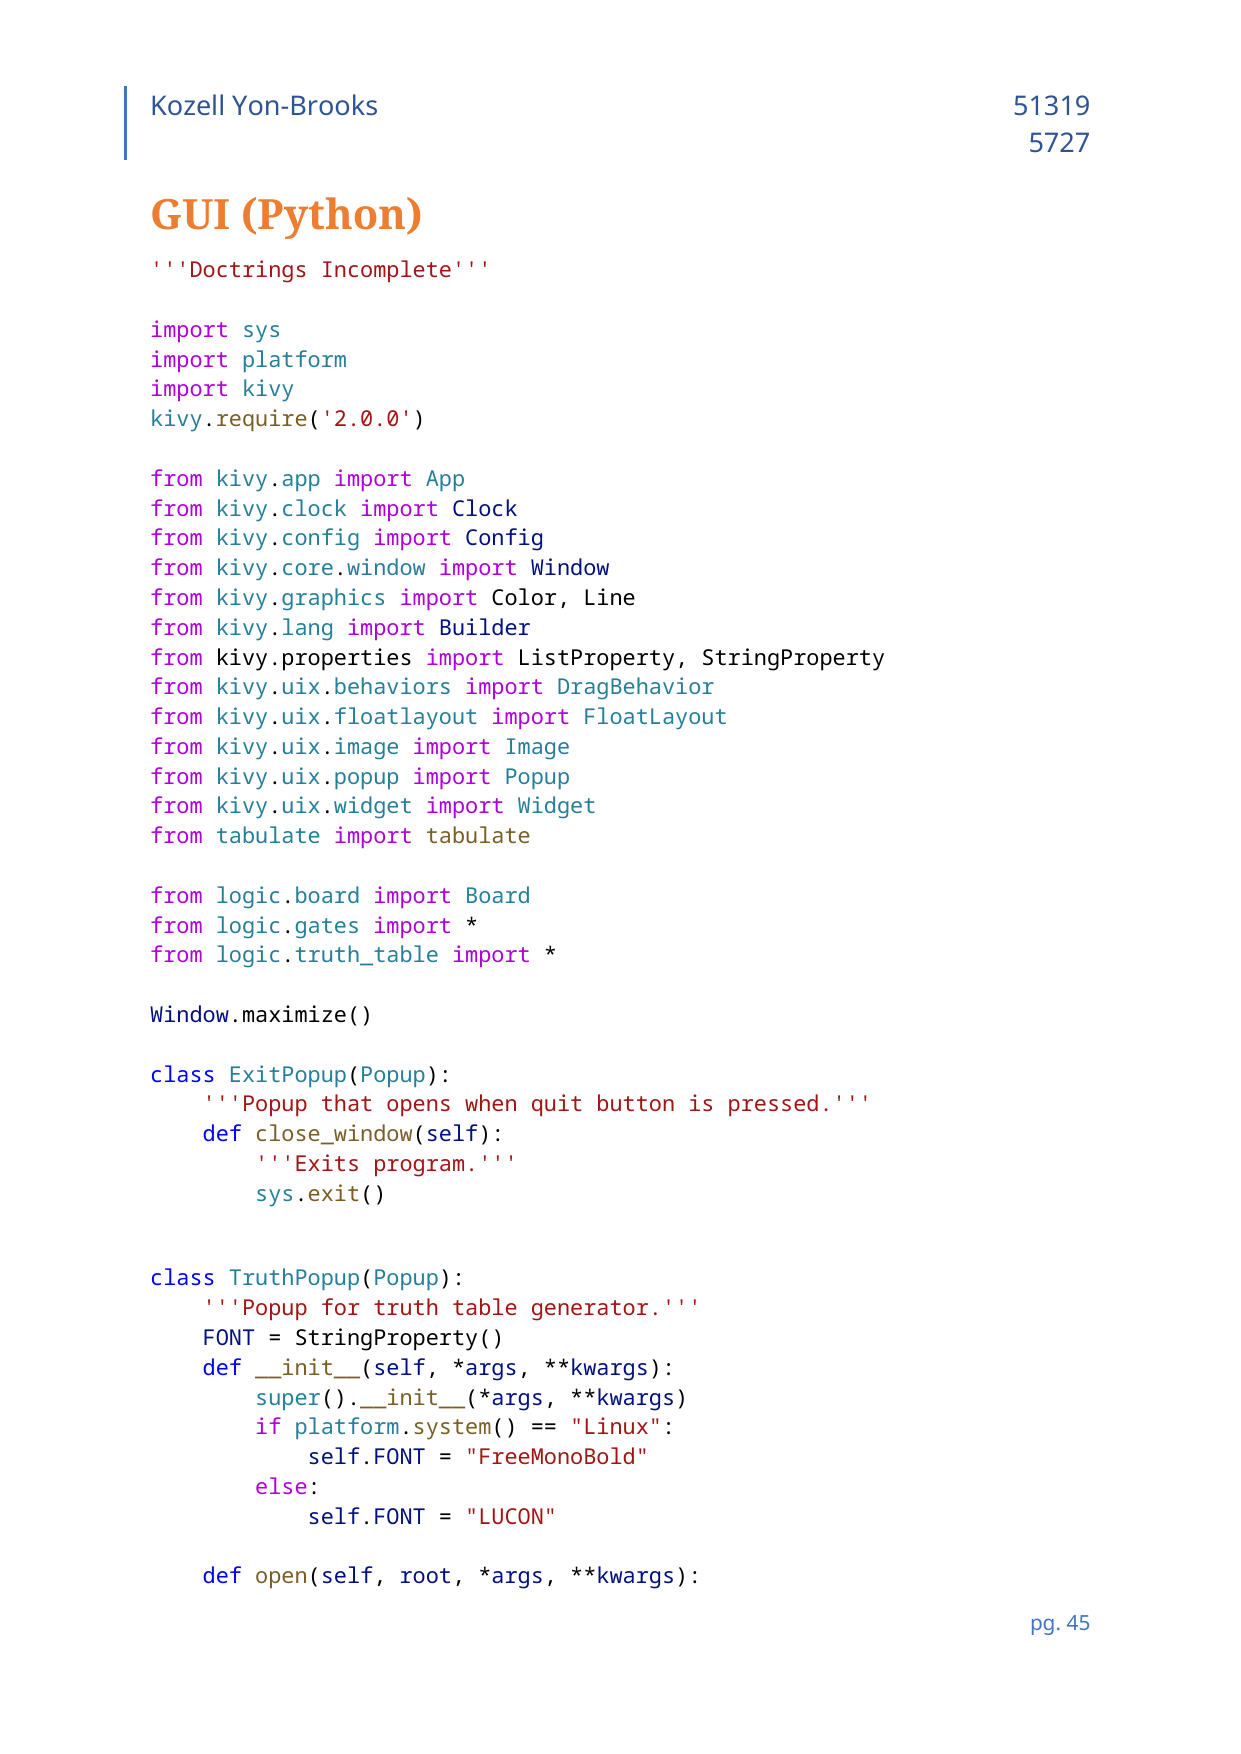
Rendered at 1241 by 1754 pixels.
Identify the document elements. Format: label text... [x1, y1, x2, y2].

text from kivy.properties import ListProperty, StringProperty [150, 642, 1090, 671]
text from kivy.uix.widget import Widget [150, 791, 1090, 820]
text self.FONT = "FreeMonoBold" [150, 1441, 1090, 1471]
text FONT = StringProperty() [150, 1322, 1090, 1352]
text def close_window(self): [150, 1118, 1090, 1148]
text from kivy.core.window import Window [150, 552, 1090, 582]
text def open(self, root, *args, **kwargs): [150, 1560, 1090, 1590]
text from kivy.lang import Builder [150, 612, 1090, 642]
text from kivy.graphics import Color, Line [150, 582, 1090, 612]
text from logic.truth_table import * [150, 939, 1090, 969]
text from logic.board import Board [150, 880, 1090, 910]
text from kivy.uix.floatlayout import FloatLayout [150, 701, 1090, 731]
text from kivy.uix.behaviors import DragBehavior [150, 671, 1090, 701]
text super().__init__(*args, **kwargs) [150, 1382, 1090, 1411]
text import platform [150, 344, 1090, 373]
text sys.exit() [150, 1178, 1090, 1208]
text class ExitPopup(Popup): [150, 1059, 1090, 1088]
text from logic.gates import * [150, 910, 1090, 939]
text '''Exits program.''' [150, 1148, 1090, 1178]
text '''Popup that opens when quit button is pressed.''' [150, 1088, 1090, 1118]
text from kivy.clock import Clock [150, 493, 1090, 522]
text '''Popup for truth table generator.''' [150, 1292, 1090, 1322]
text self.FONT = "LUCON" [150, 1501, 1090, 1531]
text class TruthPopup(Popup): [150, 1262, 1090, 1292]
text from kivy.uix.popup import Popup [150, 761, 1090, 791]
text Window.maximize() [150, 999, 1090, 1029]
text kivy.require('2.0.0') [150, 403, 1090, 433]
text from tabulate import tabulate [150, 820, 1090, 850]
subtitle GUI (Python) [150, 185, 1090, 242]
text import kivy [150, 373, 1090, 403]
text from kivy.config import Config [150, 522, 1090, 552]
text from kivy.app import App [150, 463, 1090, 493]
text if platform.system() == "Linux": [150, 1411, 1090, 1441]
text import sys [150, 314, 1090, 344]
text '''Doctrings Incomplete''' [150, 254, 1090, 284]
text def __init__(self, *args, **kwargs): [150, 1352, 1090, 1382]
text from kivy.uix.image import Image [150, 731, 1090, 761]
text else: [150, 1471, 1090, 1501]
